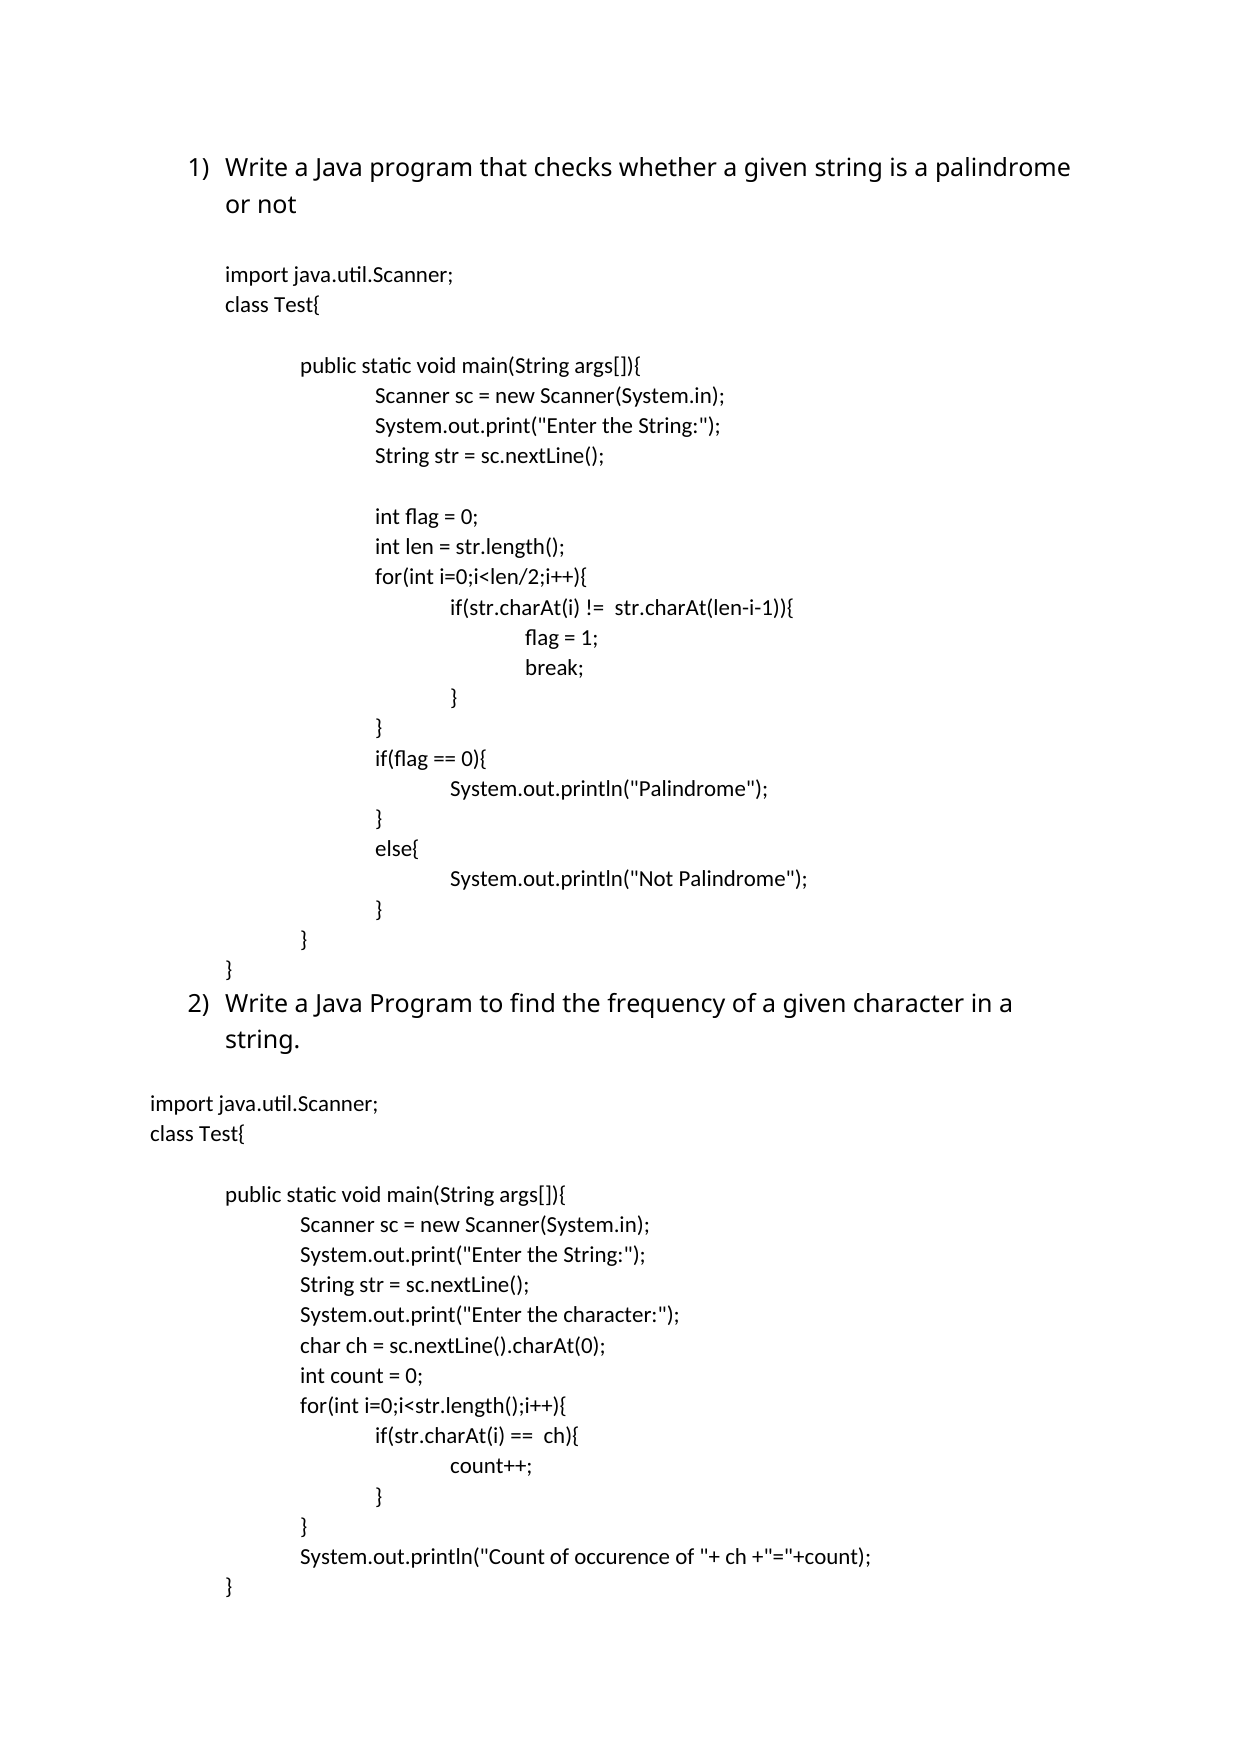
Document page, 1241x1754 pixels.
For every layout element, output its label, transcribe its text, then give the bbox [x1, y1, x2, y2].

text public static void main(String args[]){ [150, 1180, 1090, 1208]
text if(str.charAt(i) == ch){ [150, 1421, 1090, 1449]
list String str = sc.nextLine(); [225, 442, 1090, 469]
list System.out.print("Enter the String:"); [225, 411, 1090, 439]
list break; [225, 653, 1090, 681]
text } [150, 1572, 1090, 1600]
list System.out.println("Palindrome"); [225, 774, 1090, 802]
text import java.util.Scanner; [150, 1089, 1090, 1117]
list } [225, 804, 1090, 832]
text } [150, 1482, 1090, 1510]
text Scanner sc = new Scanner(System.in); [150, 1210, 1090, 1238]
list class Test{ [225, 291, 1090, 318]
text System.out.println("Count of occurence of "+ ch +"="+count); [150, 1542, 1090, 1570]
text for(int i=0;i<str.length();i++){ [150, 1391, 1090, 1419]
list flag = 1; [225, 623, 1090, 651]
list Write a Java program that checks whether a given string is a palindrome or not [187, 150, 1090, 221]
text char ch = sc.nextLine().charAt(0); [150, 1331, 1090, 1359]
list public static void main(String args[]){ [225, 351, 1090, 379]
list Write a Java Program to find the frequency of a given character in a string. [187, 985, 1090, 1056]
text count++; [150, 1452, 1090, 1479]
list } [225, 713, 1090, 741]
list int len = str.length(); [225, 532, 1090, 560]
list for(int i=0;i<len/2;i++){ [225, 562, 1090, 590]
list if(flag == 0){ [225, 744, 1090, 772]
list import java.util.Scanner; [225, 260, 1090, 288]
text class Test{ [150, 1119, 1090, 1147]
text String str = sc.nextLine(); [150, 1270, 1090, 1298]
list System.out.println("Not Palindrome"); [225, 864, 1090, 892]
list if(str.charAt(i) != str.charAt(len-i-1)){ [225, 593, 1090, 621]
text } [150, 1512, 1090, 1540]
text int count = 0; [150, 1361, 1090, 1389]
list } [225, 925, 1090, 953]
list int flag = 0; [225, 502, 1090, 530]
text System.out.print("Enter the String:"); [150, 1240, 1090, 1268]
list else{ [225, 834, 1090, 862]
list } [225, 683, 1090, 711]
text System.out.print("Enter the character:"); [150, 1301, 1090, 1328]
list } [225, 895, 1090, 923]
list Scanner sc = new Scanner(System.in); [225, 381, 1090, 409]
list } [225, 955, 1090, 983]
